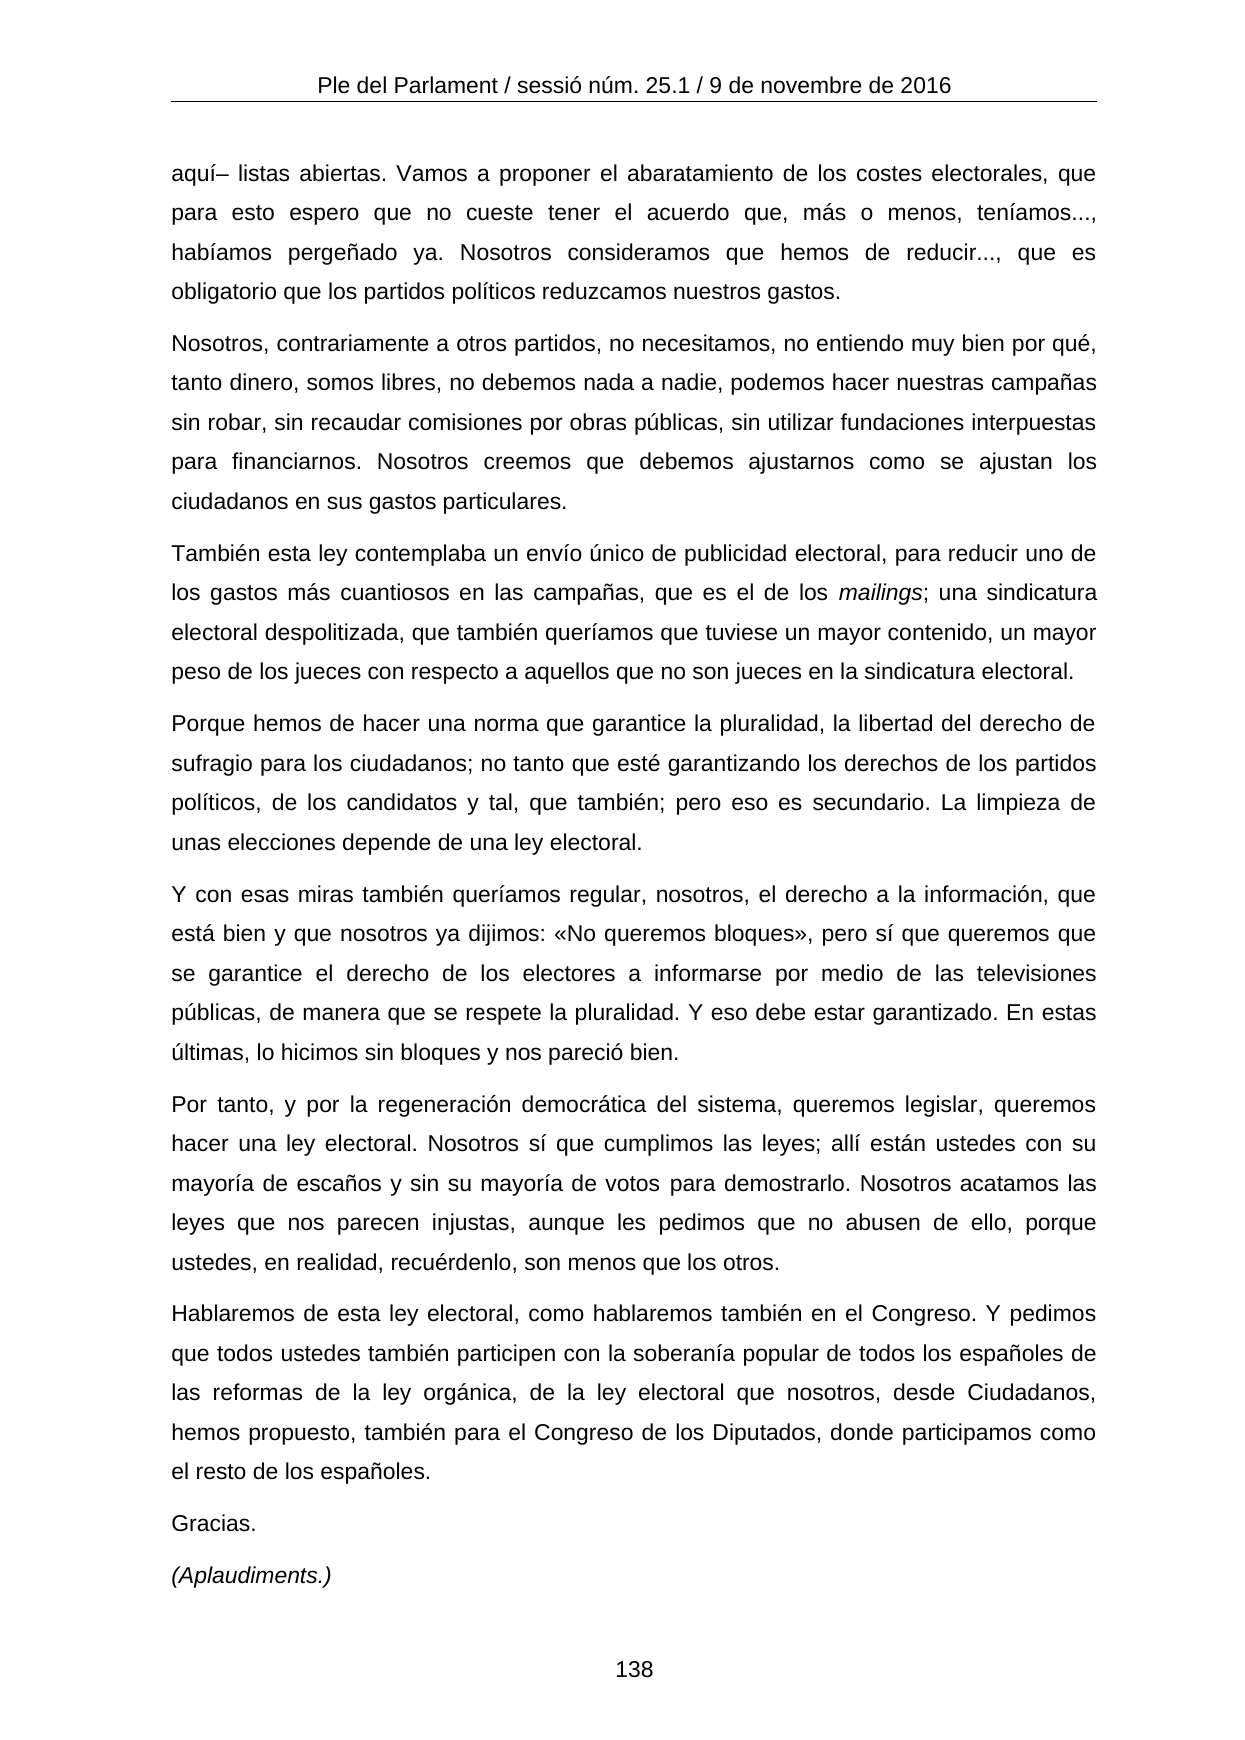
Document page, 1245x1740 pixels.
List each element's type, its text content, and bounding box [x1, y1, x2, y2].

text Y con esas miras también queríamos regular, nosotros, el derecho a la información, que está bien y que nosotros ya dijimos: «No queremos bloques», pero sí que queremos que se garantice el derecho de los electores a informarse por medio de las televisiones públicas, de manera que se respete la pluralidad. Y eso debe estar garantizado. En estas últimas, lo hicimos sin bloques y nos pareció bien. [171, 881, 1097, 1065]
text Por tanto, y por la regeneración democrática del sistema, queremos legislar, queremos hacer una ley electoral. Nosotros sí que cumplimos las leyes; allí están ustedes con su mayoría de escaños y sin su mayoría de votos para demostrarlo. Nosotros acatamos las leyes que nos parecen injustas, aunque les pedimos que no abusen de ello, porque ustedes, en realidad, recuérdenlo, son menos que los otros. [171, 1091, 1097, 1275]
text (Aplaudiments.) [171, 1562, 1097, 1589]
text Hablaremos de esta ley electoral, como hablaremos también en el Congreso. Y pedimos que todos ustedes también participen con la soberanía popular de todos los españoles de las reformas de la ley orgánica, de la ley electoral que nosotros, desde Ciudadanos, hemos propuesto, también para el Congreso de los Diputados, donde participamos como el resto de los españoles. [171, 1300, 1097, 1485]
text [171, 159, 1097, 304]
text También esta ley contemplaba un envío único de publicidad electoral, para reducir uno de los gastos más cuantiosos en las campañas, que es el de los mailings; una sindicatura electoral despolitizada, que también queríamos que tuviese un mayor contenido, un mayor peso de los jueces con respecto a aquellos que no son jueces en la sindicatura electoral. [171, 540, 1097, 684]
text Nosotros, contrariamente a otros partidos, no necesitamos, no entiendo muy bien por qué, tanto dinero, somos libres, no debemos nada a nadie, podemos hacer nuestras campañas sin robar, sin recaudar comisiones por obras públicas, sin utilizar fundaciones interpuestas para financiarnos. Nosotros creemos que debemos ajustarnos como se ajustan los ciudadanos en sus gastos particulares. [171, 330, 1097, 514]
text Gracias. [171, 1510, 1097, 1537]
text Porque hemos de hacer una norma que garantice la pluralidad, la libertad del derecho de sufragio para los ciudadanos; no tanto que esté garantizando los derechos de los partidos políticos, de los candidatos y tal, que también; pero eso es secundario. La limpieza de unas elecciones depende de una ley electoral. [171, 710, 1097, 855]
